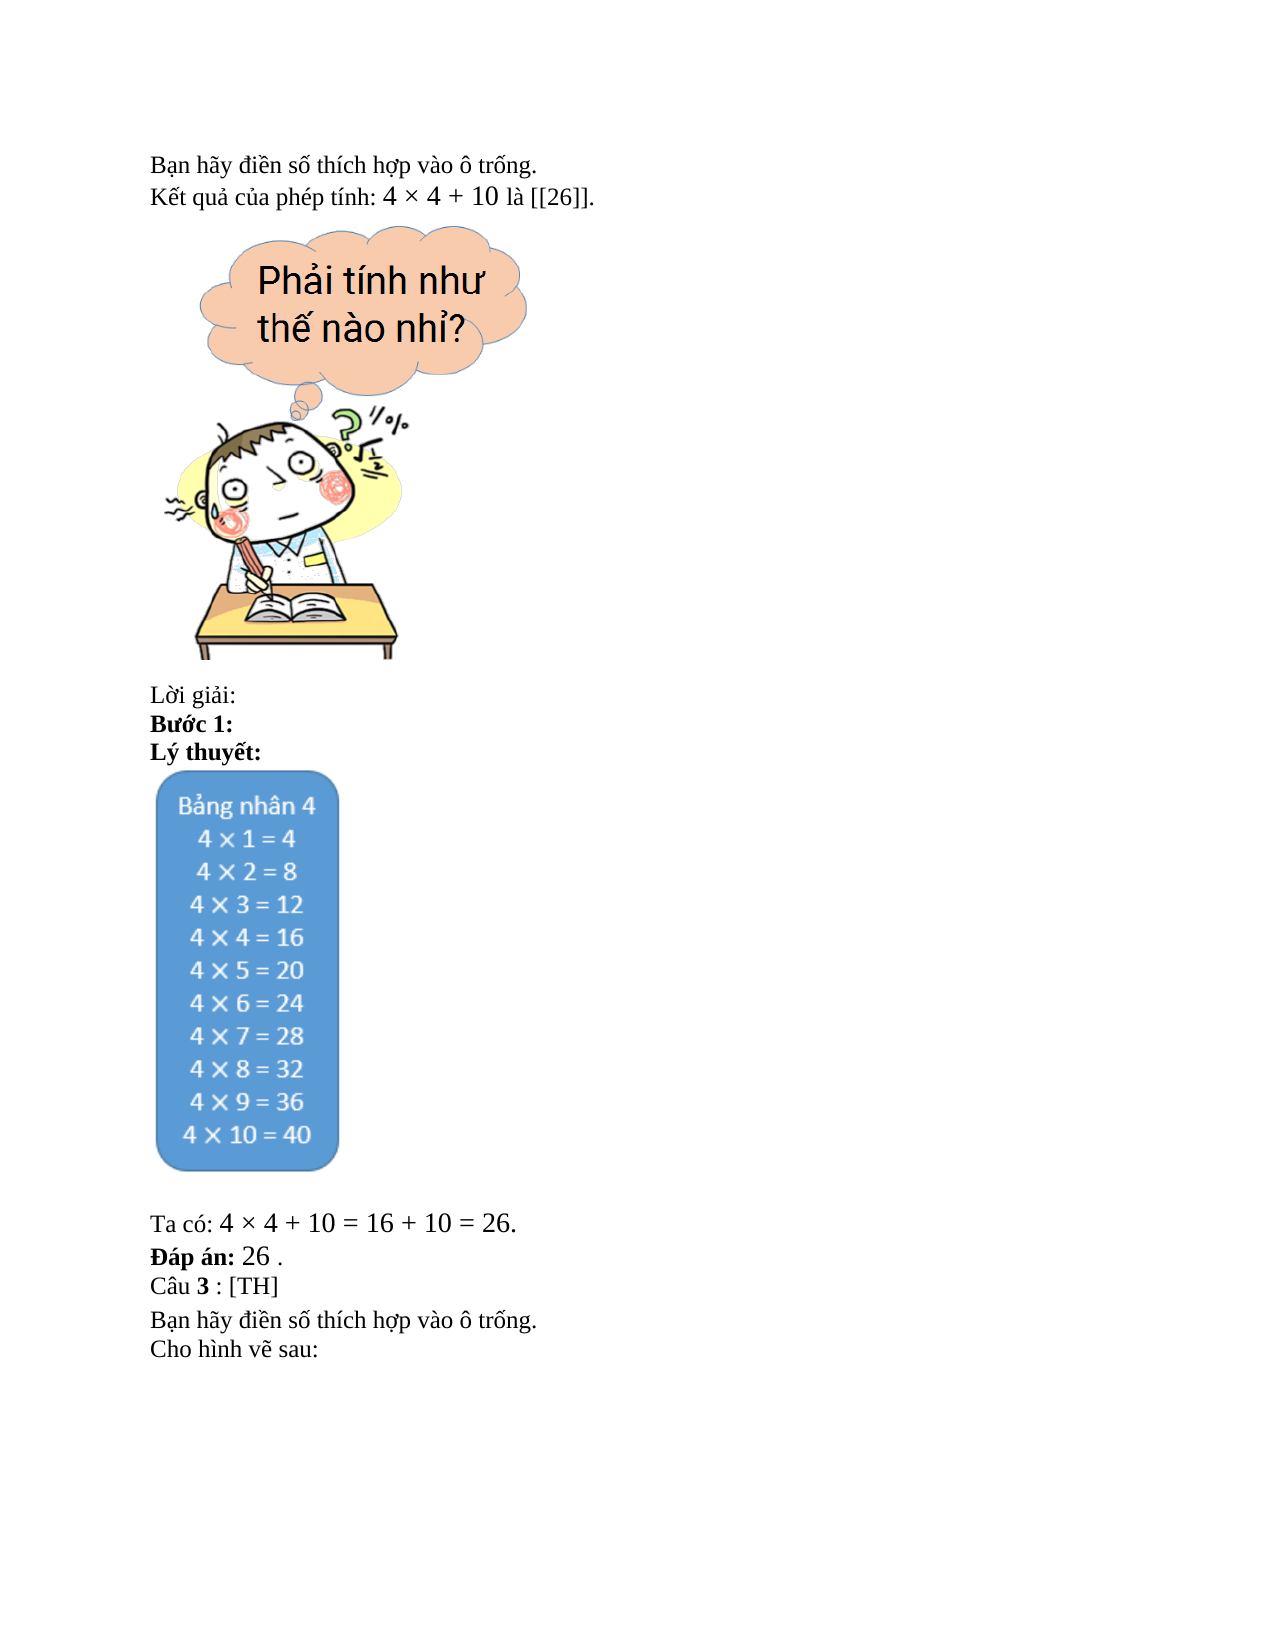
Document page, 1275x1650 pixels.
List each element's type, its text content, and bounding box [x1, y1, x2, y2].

text Lời giải: [150, 680, 1125, 709]
picture [150, 211, 550, 675]
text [150, 1305, 1125, 1362]
text Lý thuyết: Ta có: 4 × 4 + 10 = 16 + 10 = 26. Đáp án: 26 . [150, 737, 1125, 1271]
text Bước 1: [150, 709, 1125, 737]
picture [150, 766, 344, 1178]
text Câu 3 : [TH] [150, 1271, 1125, 1300]
